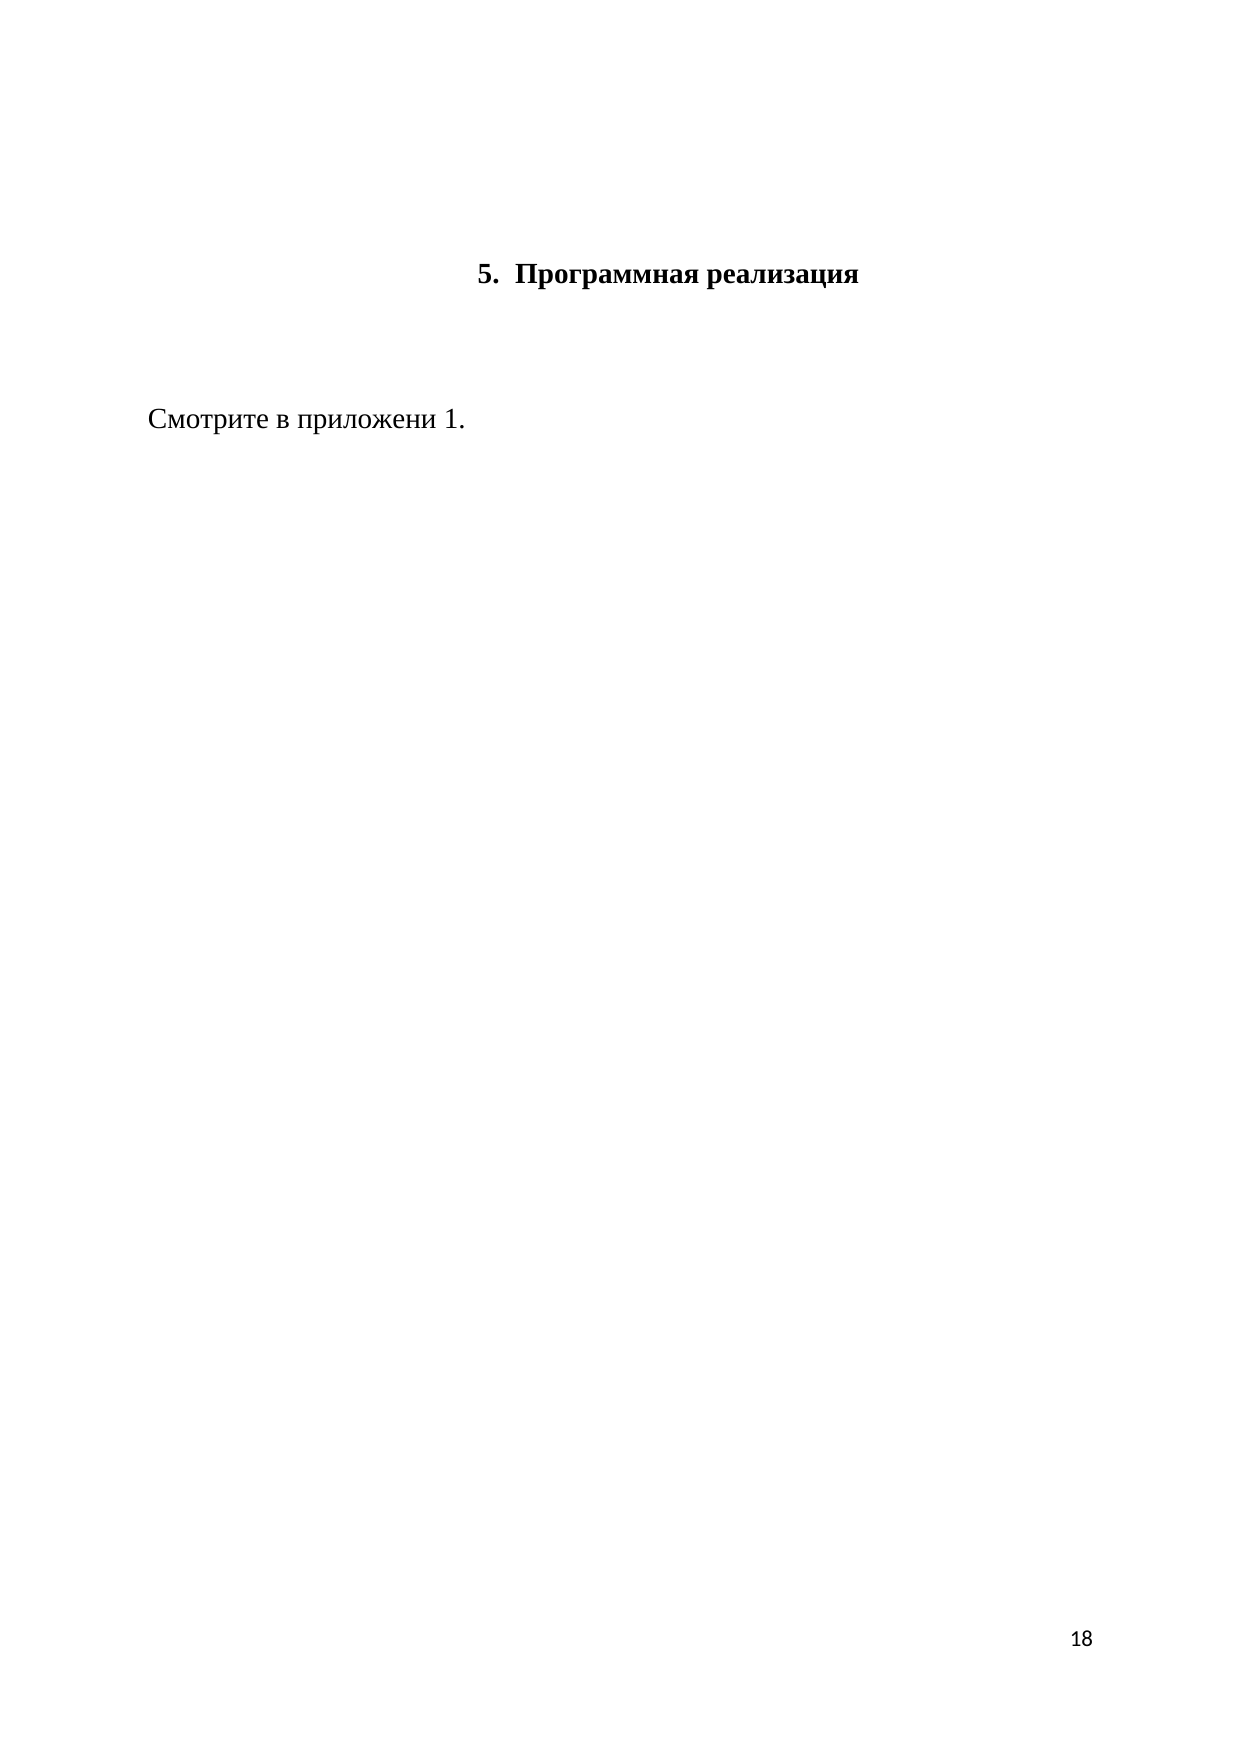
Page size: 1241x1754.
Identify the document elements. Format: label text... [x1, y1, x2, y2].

text Смотрите в приложени 1. [148, 401, 1093, 435]
subtitle Программная реализация [244, 256, 1093, 323]
